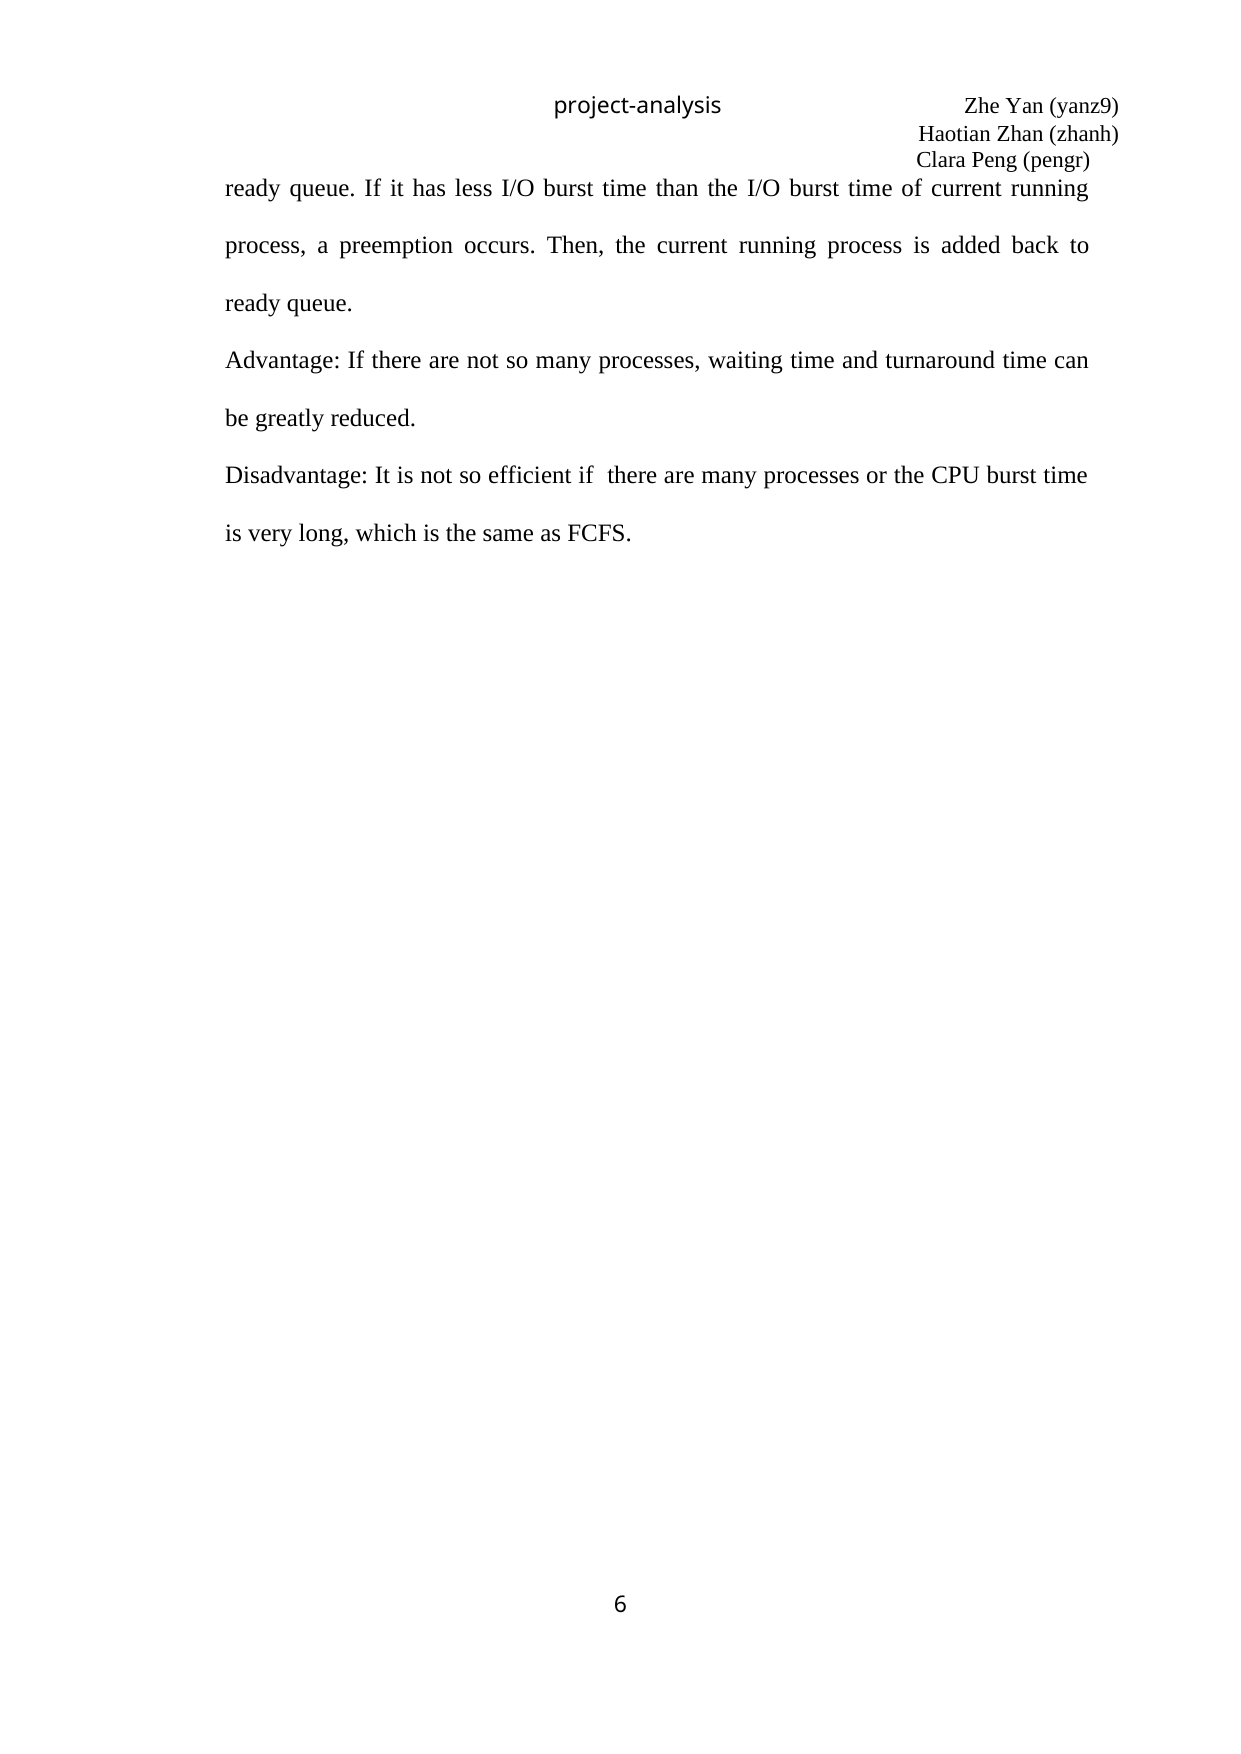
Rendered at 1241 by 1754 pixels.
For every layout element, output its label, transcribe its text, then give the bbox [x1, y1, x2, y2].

list Advantage: If there are not so many processes, waiting time and turnaround time can be greatly reduced. [225, 345, 1090, 431]
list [225, 173, 1090, 316]
list Disadvantage: It is not so efficient if there are many processes or the CPU burst time is very long, which is the same as FCFS. [225, 460, 1090, 546]
